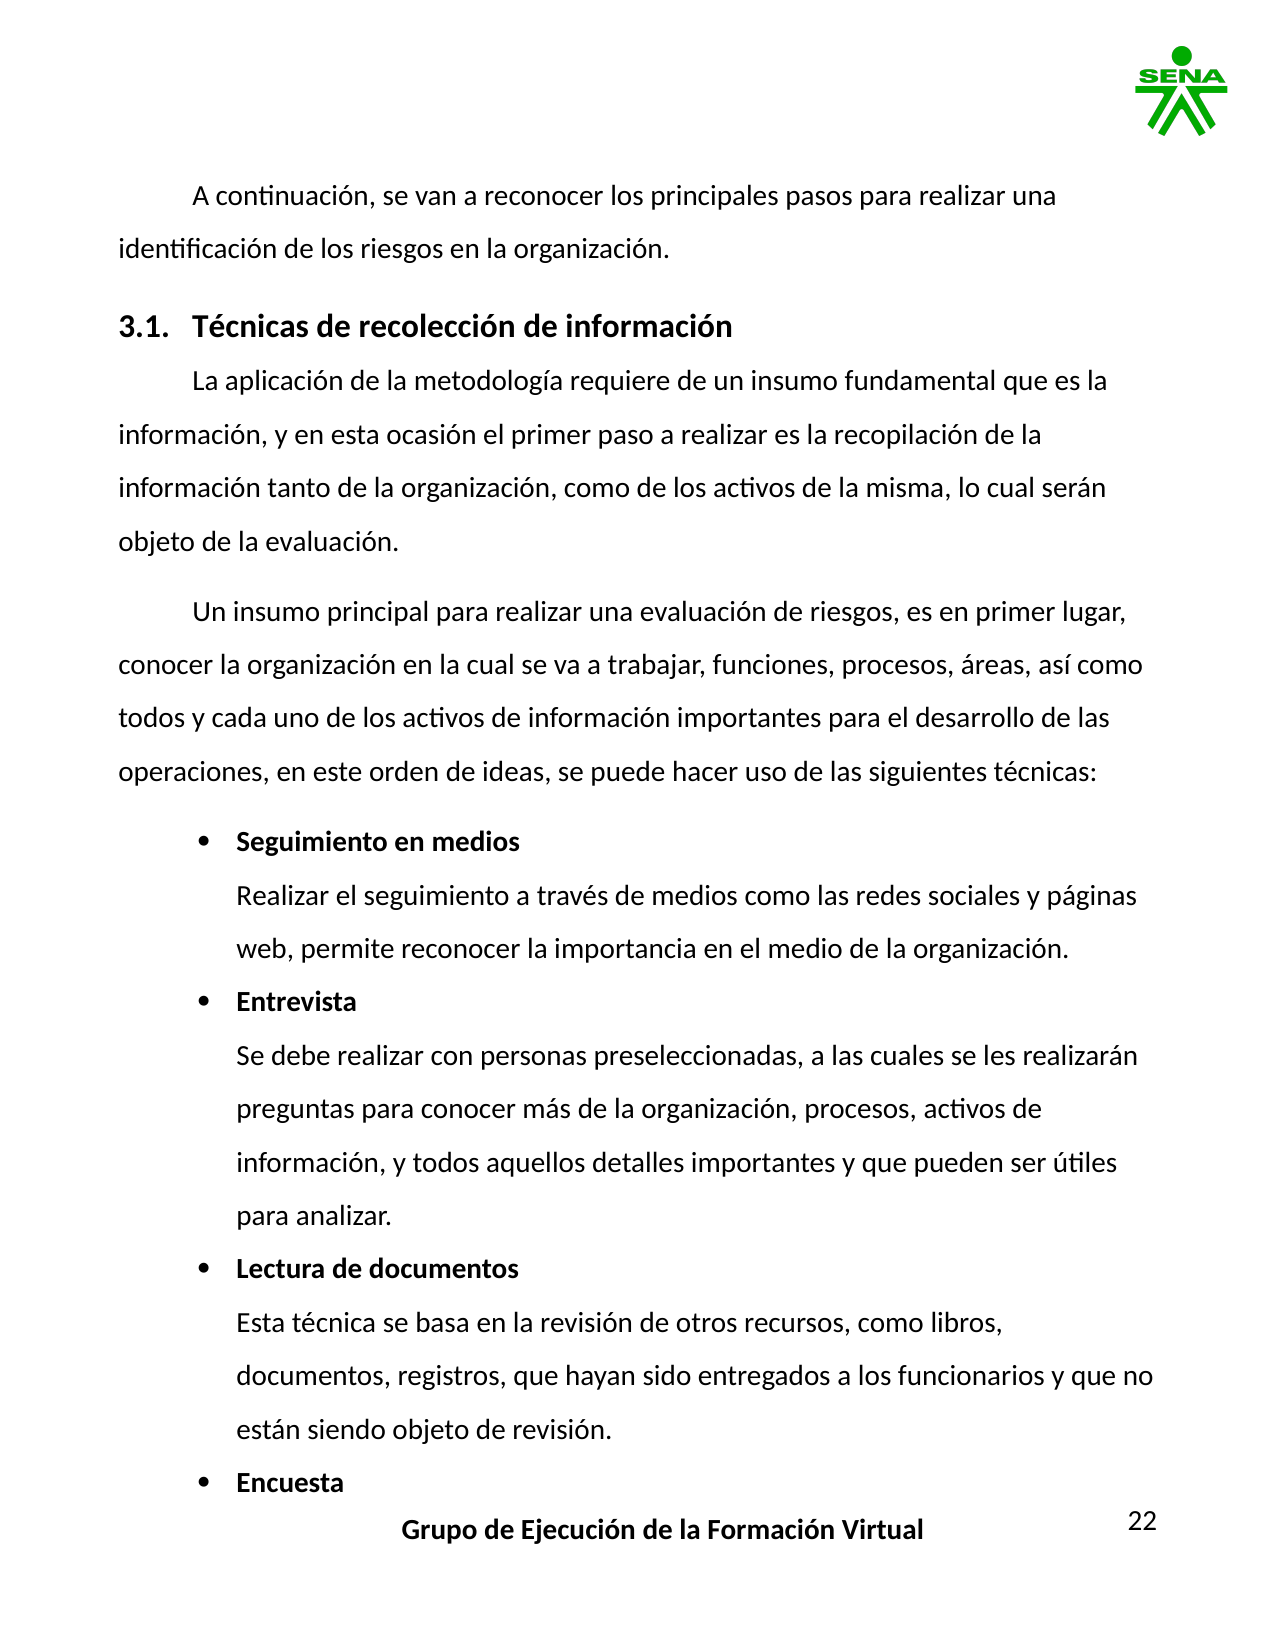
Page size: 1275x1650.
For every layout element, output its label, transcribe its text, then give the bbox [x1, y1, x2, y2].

subtitle Técnicas de recolección de información [118, 305, 1157, 346]
list Realizar el seguimiento a través de medios como las redes sociales y páginas web, permite reconocer la importancia en el medio de la organización. [236, 877, 1157, 966]
list Encuesta [199, 1464, 1157, 1500]
text La aplicación de la metodología requiere de un insumo fundamental que es la información, y en esta ocasión el primer paso a realizar es la recopilación de la información tanto de la organización, como de los activos de la misma, lo cual serán objeto de la evaluación. [118, 362, 1157, 558]
list Se debe realizar con personas preseleccionadas, a las cuales se les realizarán preguntas para conocer más de la organización, procesos, activos de información, y todos aquellos detalles importantes y que pueden ser útiles para analizar. [236, 1037, 1157, 1233]
list Entrevista [199, 983, 1157, 1019]
list Seguimiento en medios [199, 823, 1157, 859]
picture [1135, 46, 1228, 136]
list Lectura de documentos [199, 1251, 1157, 1286]
text A continuación, se van a reconocer los principales pasos para realizar una identificación de los riesgos en la organización. [118, 177, 1157, 266]
text Un insumo principal para realizar una evaluación de riesgos, es en primer lugar, conocer la organización en la cual se va a trabajar, funciones, procesos, áreas, así como todos y cada uno de los activos de información importantes para el desarrollo de las operaciones, en este orden de ideas, se puede hacer uso de las siguientes técnicas: [118, 593, 1157, 789]
list Esta técnica se basa en la revisión de otros recursos, como libros, documentos, registros, que hayan sido entregados a los funcionarios y que no están siendo objeto de revisión. [236, 1304, 1157, 1447]
